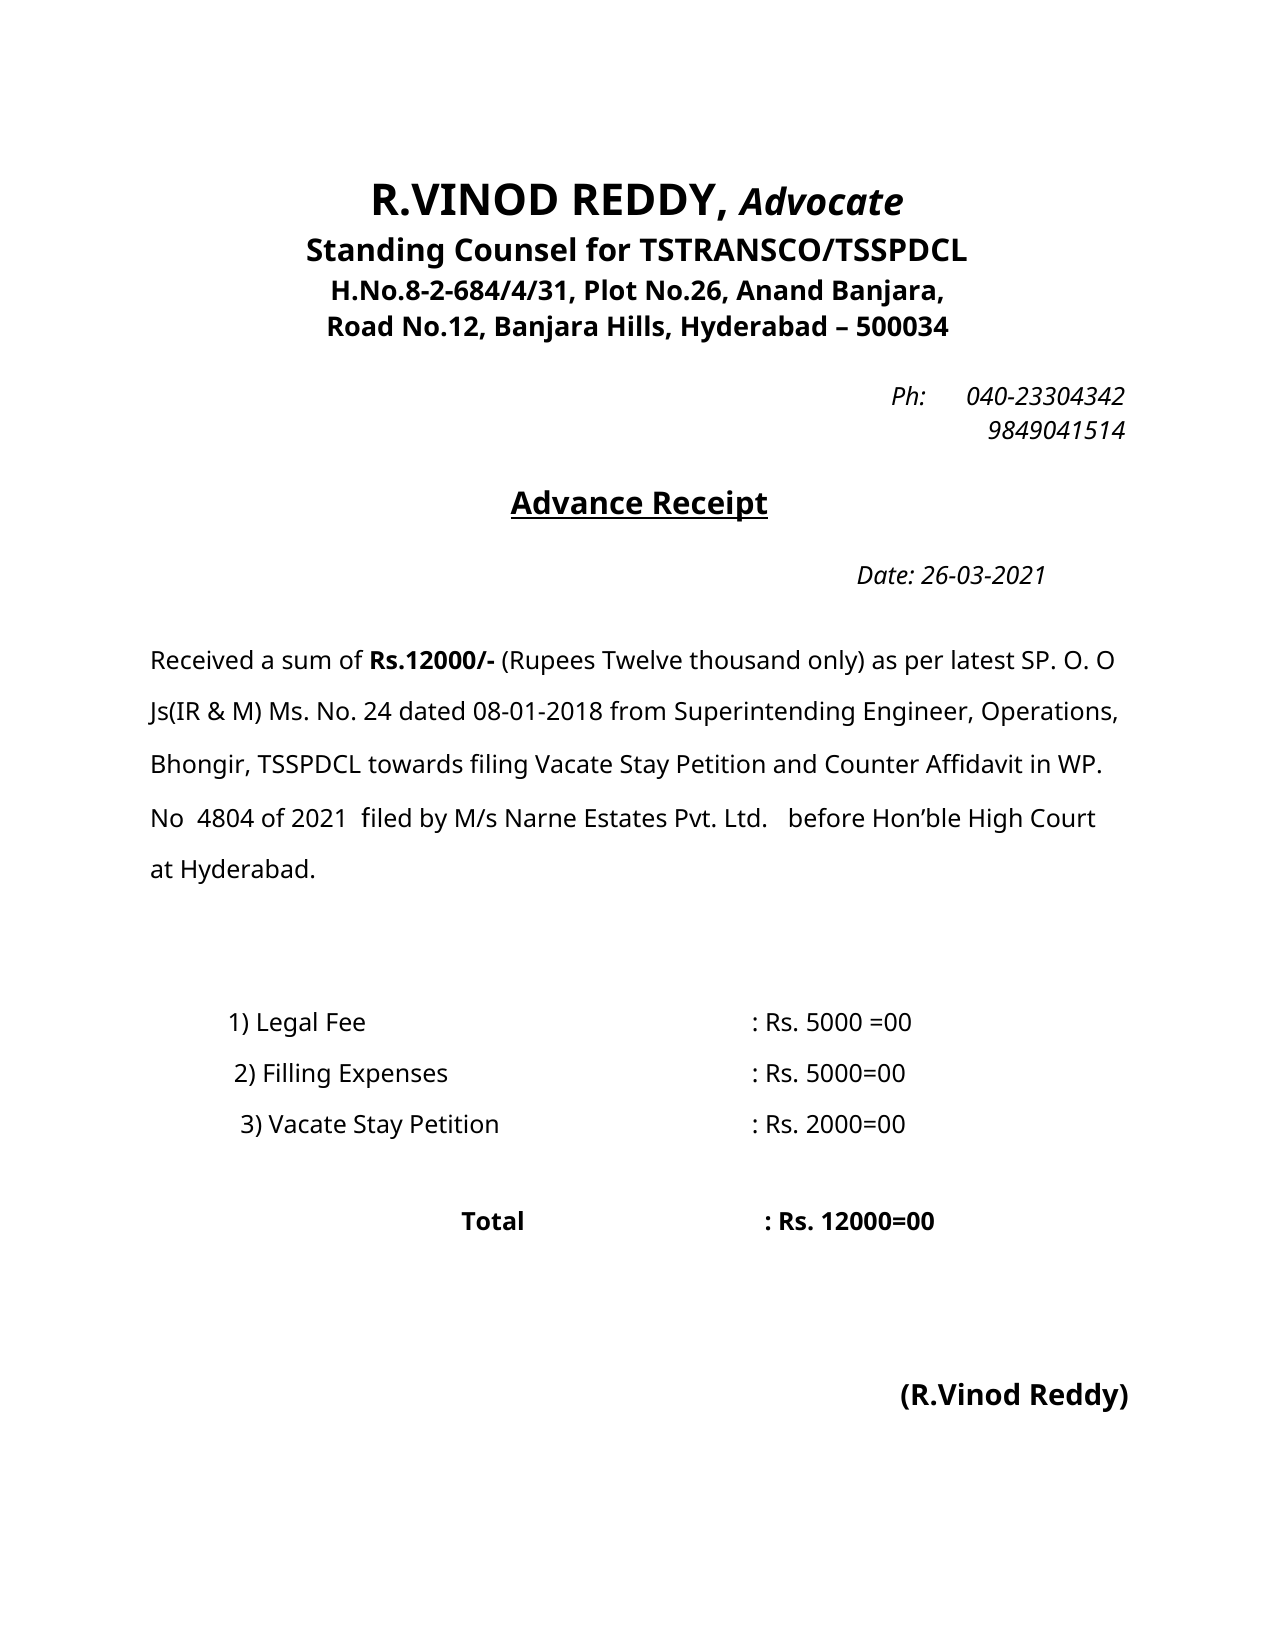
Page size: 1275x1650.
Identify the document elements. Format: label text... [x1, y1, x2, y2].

text 3) Vacate Stay Petition : Rs. 2000=00 [227, 1107, 1010, 1141]
text Ph: 040-23304342 [150, 379, 1125, 413]
text R.VINOD REDDY, Advocate [227, 169, 1047, 228]
text Date: 26-03-2021 [227, 558, 1047, 592]
text Standing Counsel for TSTRANSCO/TSSPDCL [227, 228, 1047, 271]
text Total : Rs. 12000=00 [227, 1204, 1010, 1238]
text 2) Filling Expenses : Rs. 5000=00 [227, 1056, 1010, 1090]
text Received a sum of Rs.12000/- (Rupees Twelve thousand only) as per latest SP. O. O Js(IR & M) Ms. No. 24 dated 08-01-2018 from Superintending Engineer, Operations, Bhongir, TSSPDCL towards filing Vacate Stay Petition and Counter Affidavit in WP. No 4804 of 2021 filed by M/s Narne Estates Pvt. Ltd. before Hon’ble High Court at Hyderabad. [150, 643, 1125, 886]
text H.No.8-2-684/4/31, Plot No.26, Anand Banjara, [150, 271, 1125, 308]
text 9849041514 [150, 413, 1125, 447]
text 1) Legal Fee : Rs. 5000 =00 [227, 1005, 1010, 1039]
text Advance Receipt [150, 481, 1128, 523]
text (R.Vinod Reddy) [677, 1374, 1128, 1413]
text Road No.12, Banjara Hills, Hyderabad – 500034 [150, 308, 1125, 345]
